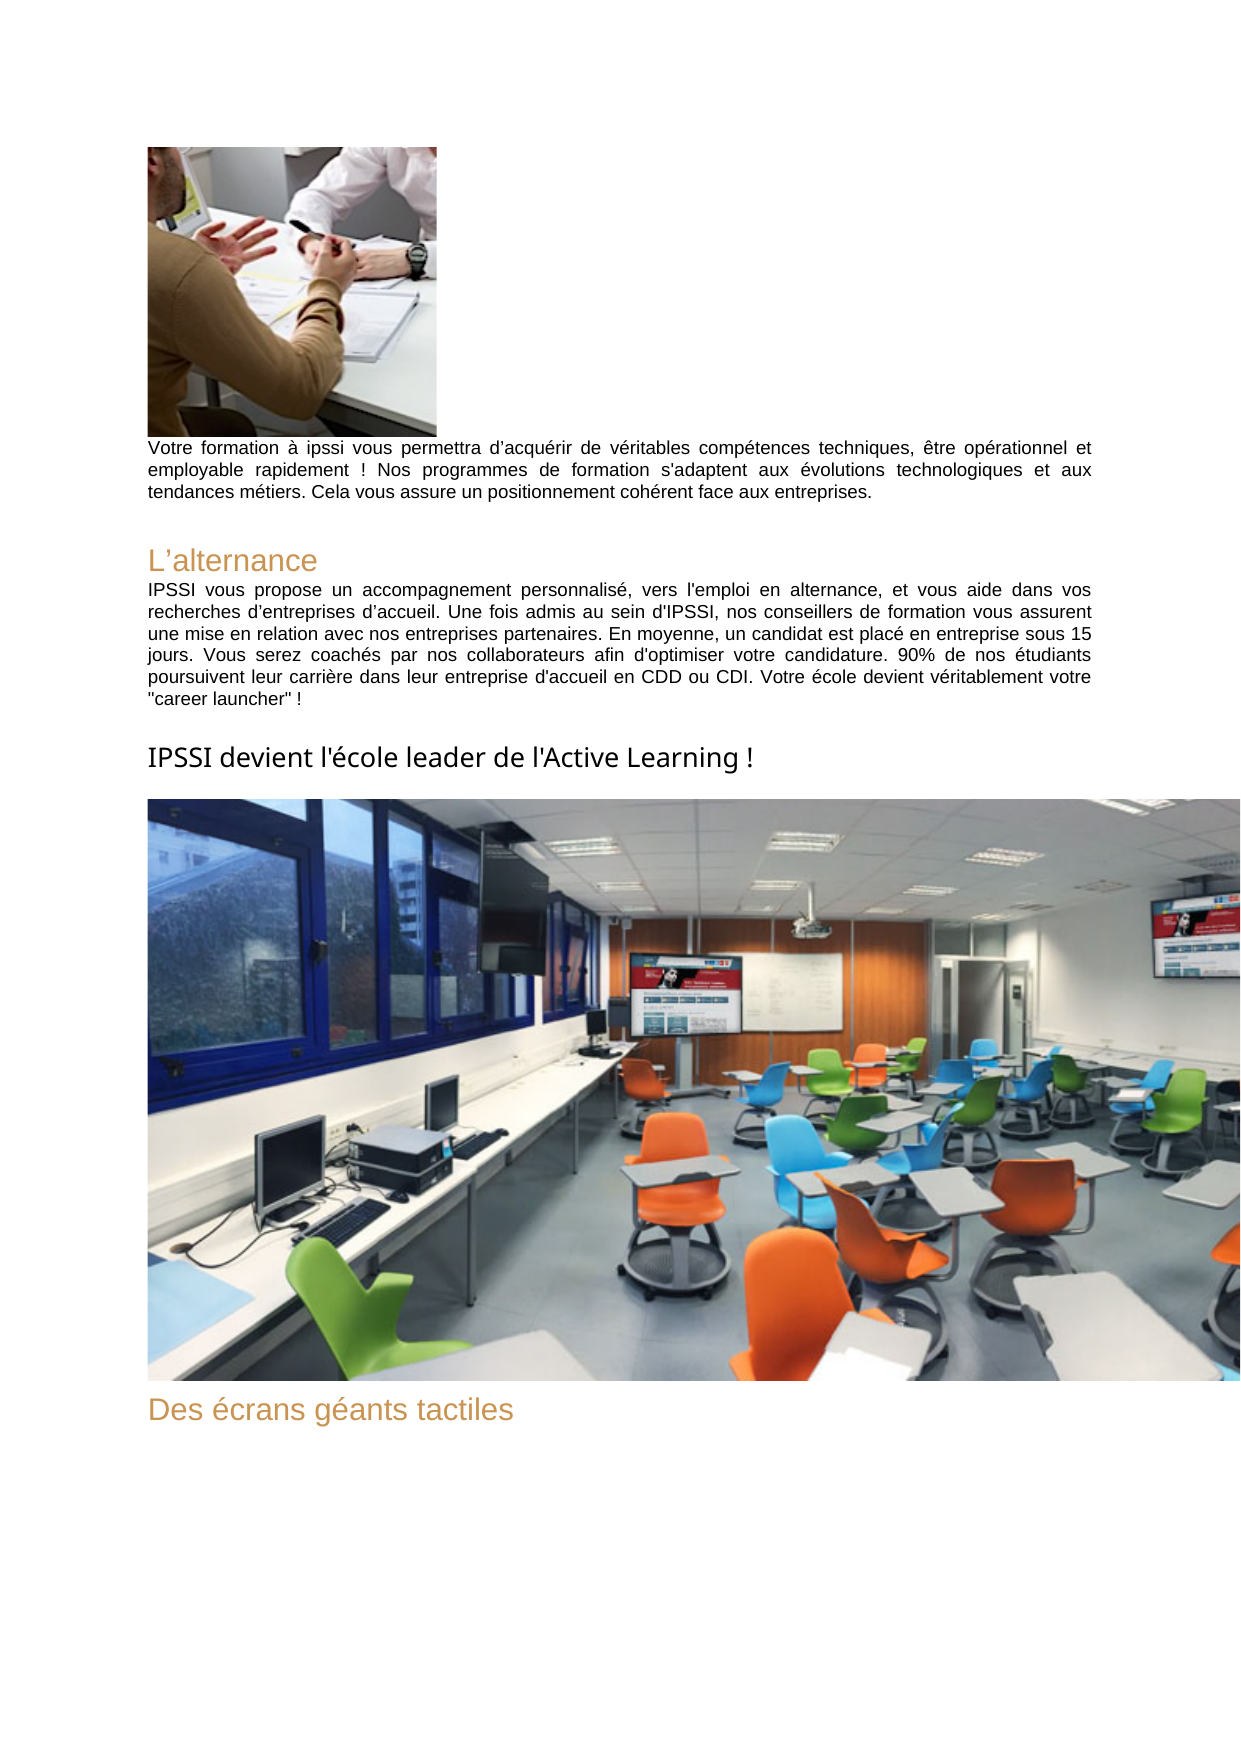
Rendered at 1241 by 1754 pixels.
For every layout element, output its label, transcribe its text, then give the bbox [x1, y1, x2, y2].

text Votre formation à ipssi vous permettra d’acquérir de véritables compétences techniques, être opérationnel et employable rapidement ! Nos programmes de formation s'adaptent aux évolutions technologiques et aux tendances métiers. Cela vous assure un positionnement cohérent face aux entreprises. [148, 437, 1093, 502]
picture [147, 799, 1241, 1381]
text IPSSI vous propose un accompagnement personnalisé, vers l'emploi en alternance, et vous aide dans vos recherches d’entreprises d’accueil. Une fois admis au sein d'IPSSI, nos conseillers de formation vous assurent une mise en relation avec nos entreprises partenaires. En moyenne, un candidat est placé en entreprise sous 15 jours. Vous serez coachés par nos collaborateurs afin d'optimiser votre candidature. 90% de nos étudiants poursuivent leur carrière dans leur entreprise d'accueil en CDD ou CDI. Votre école devient véritablement votre "career launcher" ! [148, 578, 1093, 709]
picture [147, 147, 437, 437]
text IPSSI devient l'école leader de l'Active Learning ! [148, 739, 1093, 776]
text L’alternance [148, 531, 1093, 578]
text Des écrans géants tactiles [148, 1381, 1093, 1427]
